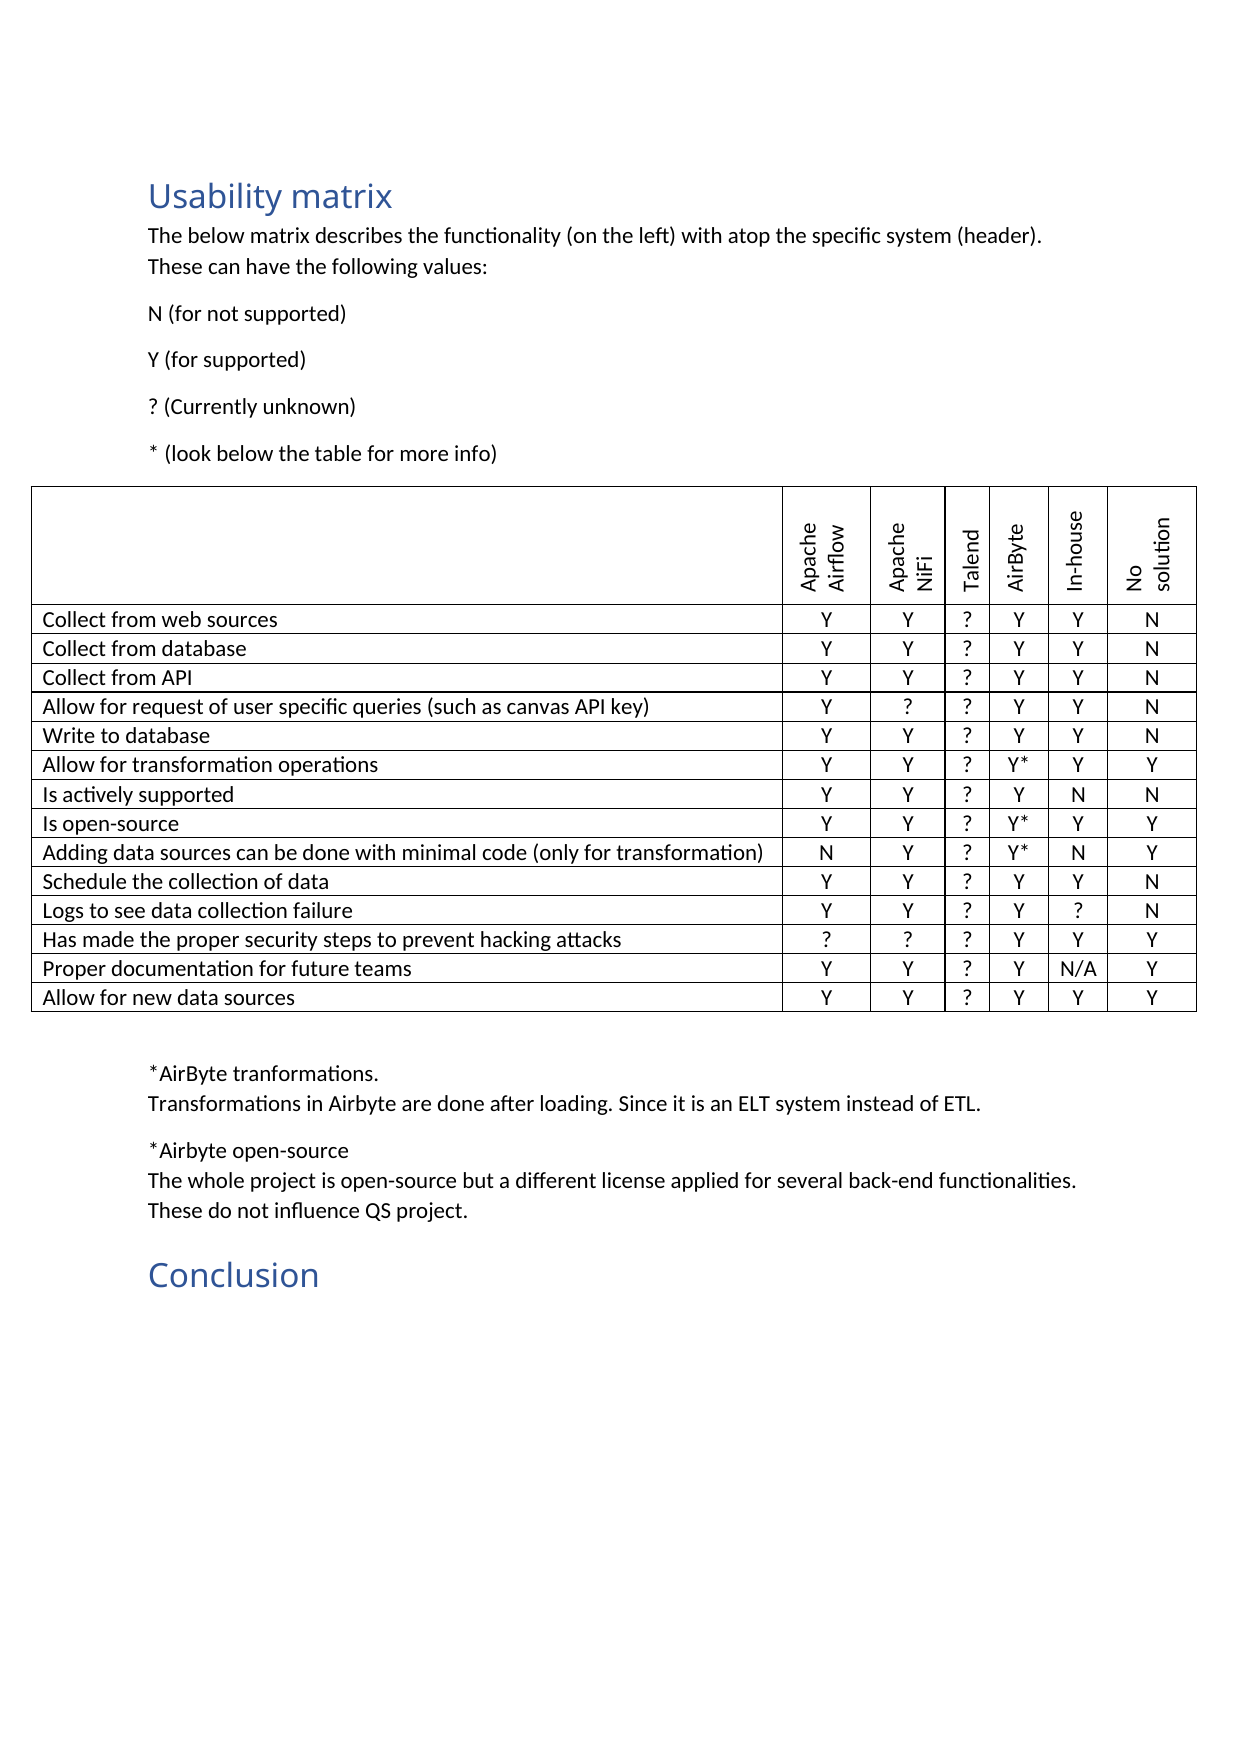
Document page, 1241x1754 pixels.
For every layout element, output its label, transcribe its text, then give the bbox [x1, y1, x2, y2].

table_cell ? [946, 634, 989, 662]
table_cell Y [783, 722, 870, 749]
table_cell ? [783, 925, 870, 953]
table_header Apache NiFi [871, 487, 944, 604]
table_cell Y [1108, 954, 1196, 982]
table_cell Y [990, 634, 1048, 662]
text *AirByte tranformations. Transformations in Airbyte are done after loading. Since it is an ELT system instead of ETL. [148, 1059, 1093, 1117]
table_cell Y [1049, 634, 1107, 662]
table_cell Y [871, 751, 944, 779]
table_cell Y [871, 722, 944, 749]
table_cell Y [1049, 867, 1107, 895]
table_cell Y [871, 954, 944, 982]
table_cell Y [871, 664, 944, 691]
table_header No solution [1108, 487, 1196, 604]
table_cell Y [871, 896, 944, 924]
table_cell Y* [990, 751, 1048, 779]
table_cell Y [1049, 809, 1107, 837]
table_cell Y [990, 925, 1048, 953]
table_cell Y [783, 693, 870, 721]
table_cell Y [871, 780, 944, 808]
table_cell ? [1049, 896, 1107, 924]
table_cell Y [871, 838, 944, 866]
subtitle Usability matrix [148, 173, 1093, 218]
table_cell Y [990, 693, 1048, 721]
table_cell N [1108, 867, 1196, 895]
table_cell ? [946, 954, 989, 982]
table_cell Y [990, 664, 1048, 691]
table_cell Y [1049, 983, 1107, 1011]
text The below matrix describes the functionality (on the left) with atop the specific system (header). These can have the following values: [148, 222, 1093, 280]
table_cell Y [871, 634, 944, 662]
table_cell ? [946, 780, 989, 808]
table_cell Y [783, 751, 870, 779]
table_cell Collect from API [32, 664, 782, 691]
text * (look below the table for more info) [148, 439, 1093, 467]
table_cell Y [990, 983, 1048, 1011]
table_cell ? [946, 664, 989, 691]
table_cell Allow for new data sources [32, 983, 782, 1011]
table_cell Adding data sources can be done with minimal code (only for transformation) [32, 838, 782, 866]
table_cell Is open-source [32, 809, 782, 837]
table_cell N [783, 838, 870, 866]
table_cell Y [990, 896, 1048, 924]
table_cell Y [990, 722, 1048, 749]
table_cell Y [1049, 664, 1107, 691]
table_cell N [1049, 838, 1107, 866]
table_cell ? [946, 925, 989, 953]
table_cell Y* [990, 809, 1048, 837]
table_cell ? [946, 605, 989, 633]
table_cell ? [946, 838, 989, 866]
subtitle Conclusion [148, 1252, 1093, 1297]
table_cell Y [1108, 751, 1196, 779]
table_cell ? [946, 722, 989, 749]
table_cell Y [871, 867, 944, 895]
table_cell N [1108, 780, 1196, 808]
text N (for not supported) [148, 299, 1093, 327]
table_cell Y [1108, 838, 1196, 866]
table_cell Collect from web sources [32, 605, 782, 633]
table_cell N [1108, 664, 1196, 691]
table_cell Y [1108, 809, 1196, 837]
table_cell N [1108, 896, 1196, 924]
table_cell N/A [1049, 954, 1107, 982]
table_cell Y [871, 983, 944, 1011]
table_cell N [1049, 780, 1107, 808]
table_cell Y* [990, 838, 1048, 866]
table_cell Y [1108, 983, 1196, 1011]
table_cell Y [1049, 751, 1107, 779]
table_header Apache Airflow [783, 487, 870, 604]
table_cell Y [1049, 925, 1107, 953]
table_cell Y [990, 605, 1048, 633]
table_cell Y [783, 896, 870, 924]
table_cell ? [946, 983, 989, 1011]
table_cell ? [871, 693, 944, 721]
table_cell N [1108, 722, 1196, 749]
table_cell Y [990, 867, 1048, 895]
table_cell Collect from database [32, 634, 782, 662]
table_cell Has made the proper security steps to prevent hacking attacks [32, 925, 782, 953]
table_cell Y [783, 867, 870, 895]
table_cell Y [1049, 722, 1107, 749]
table_cell Schedule the collection of data [32, 867, 782, 895]
table_cell ? [946, 693, 989, 721]
table_cell ? [871, 925, 944, 953]
table_cell Y [871, 605, 944, 633]
text *Airbyte open-source The whole project is open-source but a different license applied for several back-end functionalities. These do not influence QS project. [148, 1136, 1093, 1224]
table_header AirByte [990, 487, 1048, 604]
table_cell ? [946, 809, 989, 837]
table_cell Logs to see data collection failure [32, 896, 782, 924]
table_header [32, 487, 782, 604]
table_cell Y [1049, 693, 1107, 721]
table_cell Y [783, 954, 870, 982]
table_cell ? [946, 751, 989, 779]
table_header In-house [1049, 487, 1107, 604]
table_cell N [1108, 693, 1196, 721]
table_cell Y [990, 780, 1048, 808]
table_cell Y [1049, 605, 1107, 633]
text ? (Currently unknown) [148, 392, 1093, 420]
table_cell N [1108, 605, 1196, 633]
table_cell Y [783, 664, 870, 691]
table_cell Is actively supported [32, 780, 782, 808]
table_cell Y [990, 954, 1048, 982]
table_cell Allow for request of user specific queries (such as canvas API key) [32, 693, 782, 721]
table_cell ? [946, 867, 989, 895]
table_cell Y [783, 983, 870, 1011]
text Y (for supported) [148, 346, 1093, 373]
table_cell Y [783, 605, 870, 633]
table_cell ? [946, 896, 989, 924]
table_cell Y [1108, 925, 1196, 953]
table_cell Write to database [32, 722, 782, 749]
table_cell Y [783, 634, 870, 662]
table_cell Proper documentation for future teams [32, 954, 782, 982]
table_cell N [1108, 634, 1196, 662]
table_cell Y [783, 780, 870, 808]
table_cell Y [871, 809, 944, 837]
table_header Talend [946, 487, 989, 604]
table_cell Y [783, 809, 870, 837]
table_cell Allow for transformation operations [32, 751, 782, 779]
